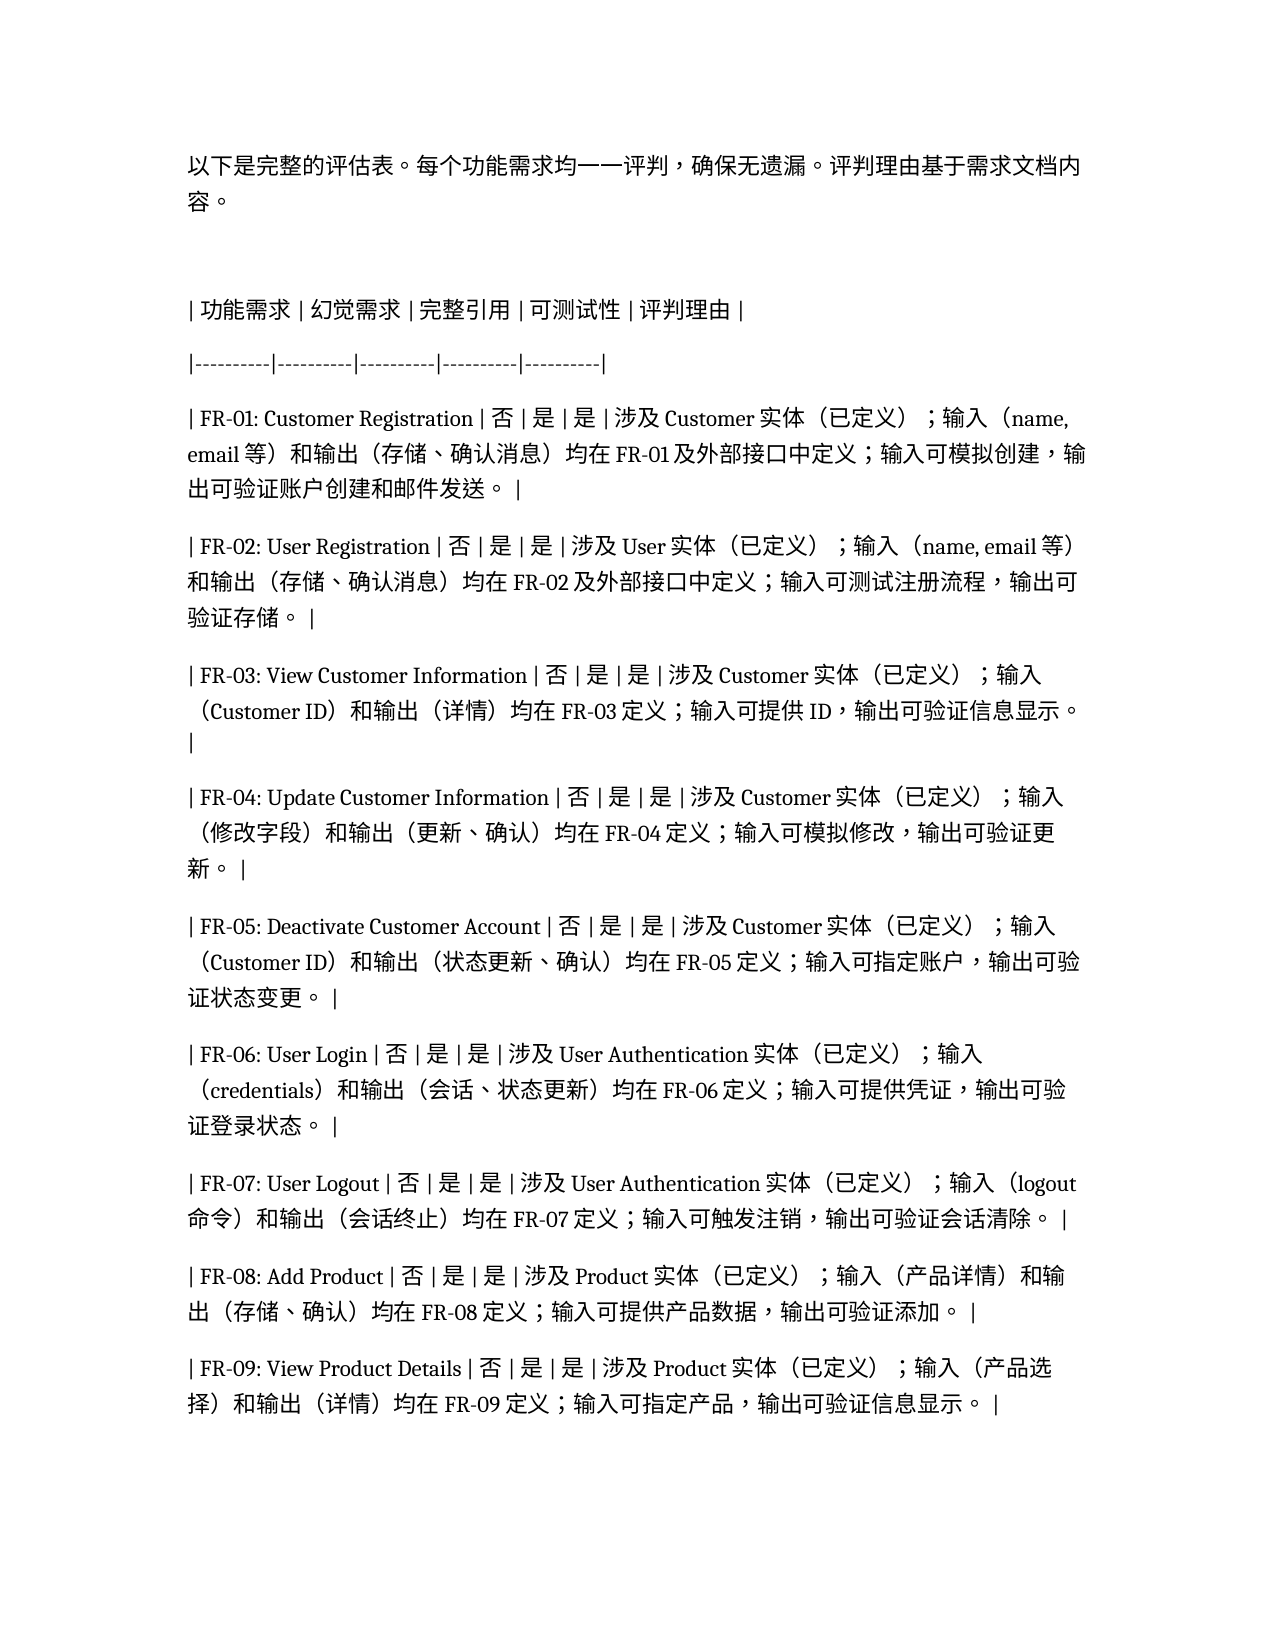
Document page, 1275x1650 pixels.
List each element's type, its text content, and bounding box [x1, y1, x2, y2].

text | FR-05: Deactivate Customer Account | 否 | 是 | 是 | 涉及Customer实体（已定义）；输入（Customer ID）和输出（状态更新、确认）均在FR-05定义；输入可指定账户，输出可验证状态变更。 | [187, 909, 1087, 1013]
text | FR-04: Update Customer Information | 否 | 是 | 是 | 涉及Customer实体（已定义）；输入（修改字段）和输出（更新、确认）均在FR-04定义；输入可模拟修改，输出可验证更新。 | [187, 781, 1087, 884]
text |----------|----------|----------|----------|----------| [187, 351, 1087, 377]
text | FR-01: Customer Registration | 否 | 是 | 是 | 涉及Customer实体（已定义）；输入（name, email等）和输出（存储、确认消息）均在FR-01及外部接口中定义；输入可模拟创建，输出可验证账户创建和邮件发送。 | [187, 402, 1087, 505]
text | FR-09: View Product Details | 否 | 是 | 是 | 涉及Product实体（已定义）；输入（产品选择）和输出（详情）均在FR-09定义；输入可指定产品，输出可验证信息显示。 | [187, 1352, 1087, 1419]
text | FR-08: Add Product | 否 | 是 | 是 | 涉及Product实体（已定义）；输入（产品详情）和输出（存储、确认）均在FR-08定义；输入可提供产品数据，输出可验证添加。 | [187, 1259, 1087, 1327]
text | FR-06: User Login | 否 | 是 | 是 | 涉及User Authentication实体（已定义）；输入（credentials）和输出（会话、状态更新）均在FR-06定义；输入可提供凭证，输出可验证登录状态。 | [187, 1038, 1087, 1141]
text | 功能需求 | 幻觉需求 | 完整引用 | 可测试性 | 评判理由 | [187, 294, 1087, 325]
text | FR-07: User Logout | 否 | 是 | 是 | 涉及User Authentication实体（已定义）；输入（logout命令）和输出（会话终止）均在FR-07定义；输入可触发注销，输出可验证会话清除。 | [187, 1167, 1087, 1234]
text | FR-02: User Registration | 否 | 是 | 是 | 涉及User实体（已定义）；输入（name, email等）和输出（存储、确认消息）均在FR-02及外部接口中定义；输入可测试注册流程，输出可验证存储。 | [187, 530, 1087, 633]
text 以下是完整的评估表。每个功能需求均一一评判，确保无遗漏。评判理由基于需求文档内容。 [187, 150, 1087, 217]
text | FR-03: View Customer Information | 否 | 是 | 是 | 涉及Customer实体（已定义）；输入（Customer ID）和输出（详情）均在FR-03定义；输入可提供ID，输出可验证信息显示。 | [187, 659, 1087, 756]
